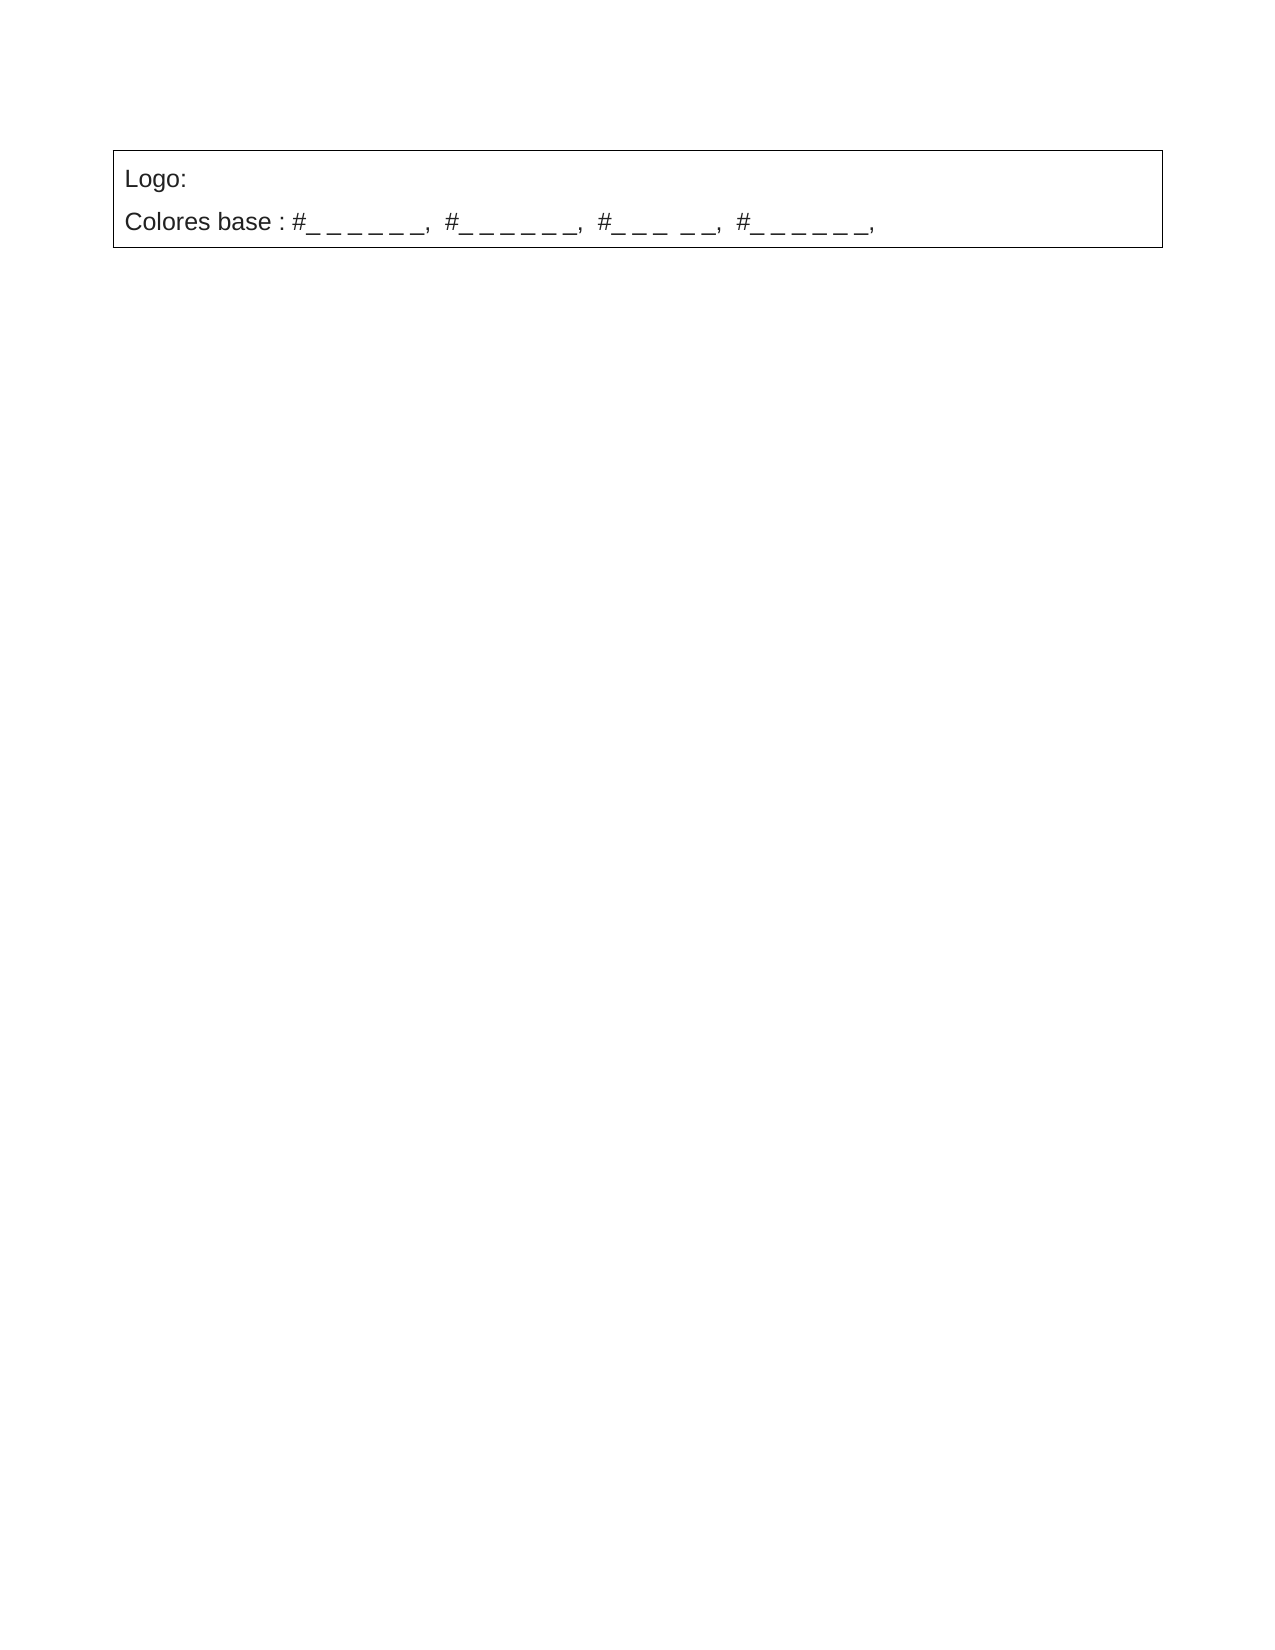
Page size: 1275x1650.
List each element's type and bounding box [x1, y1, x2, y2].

table_header [114, 151, 1162, 247]
